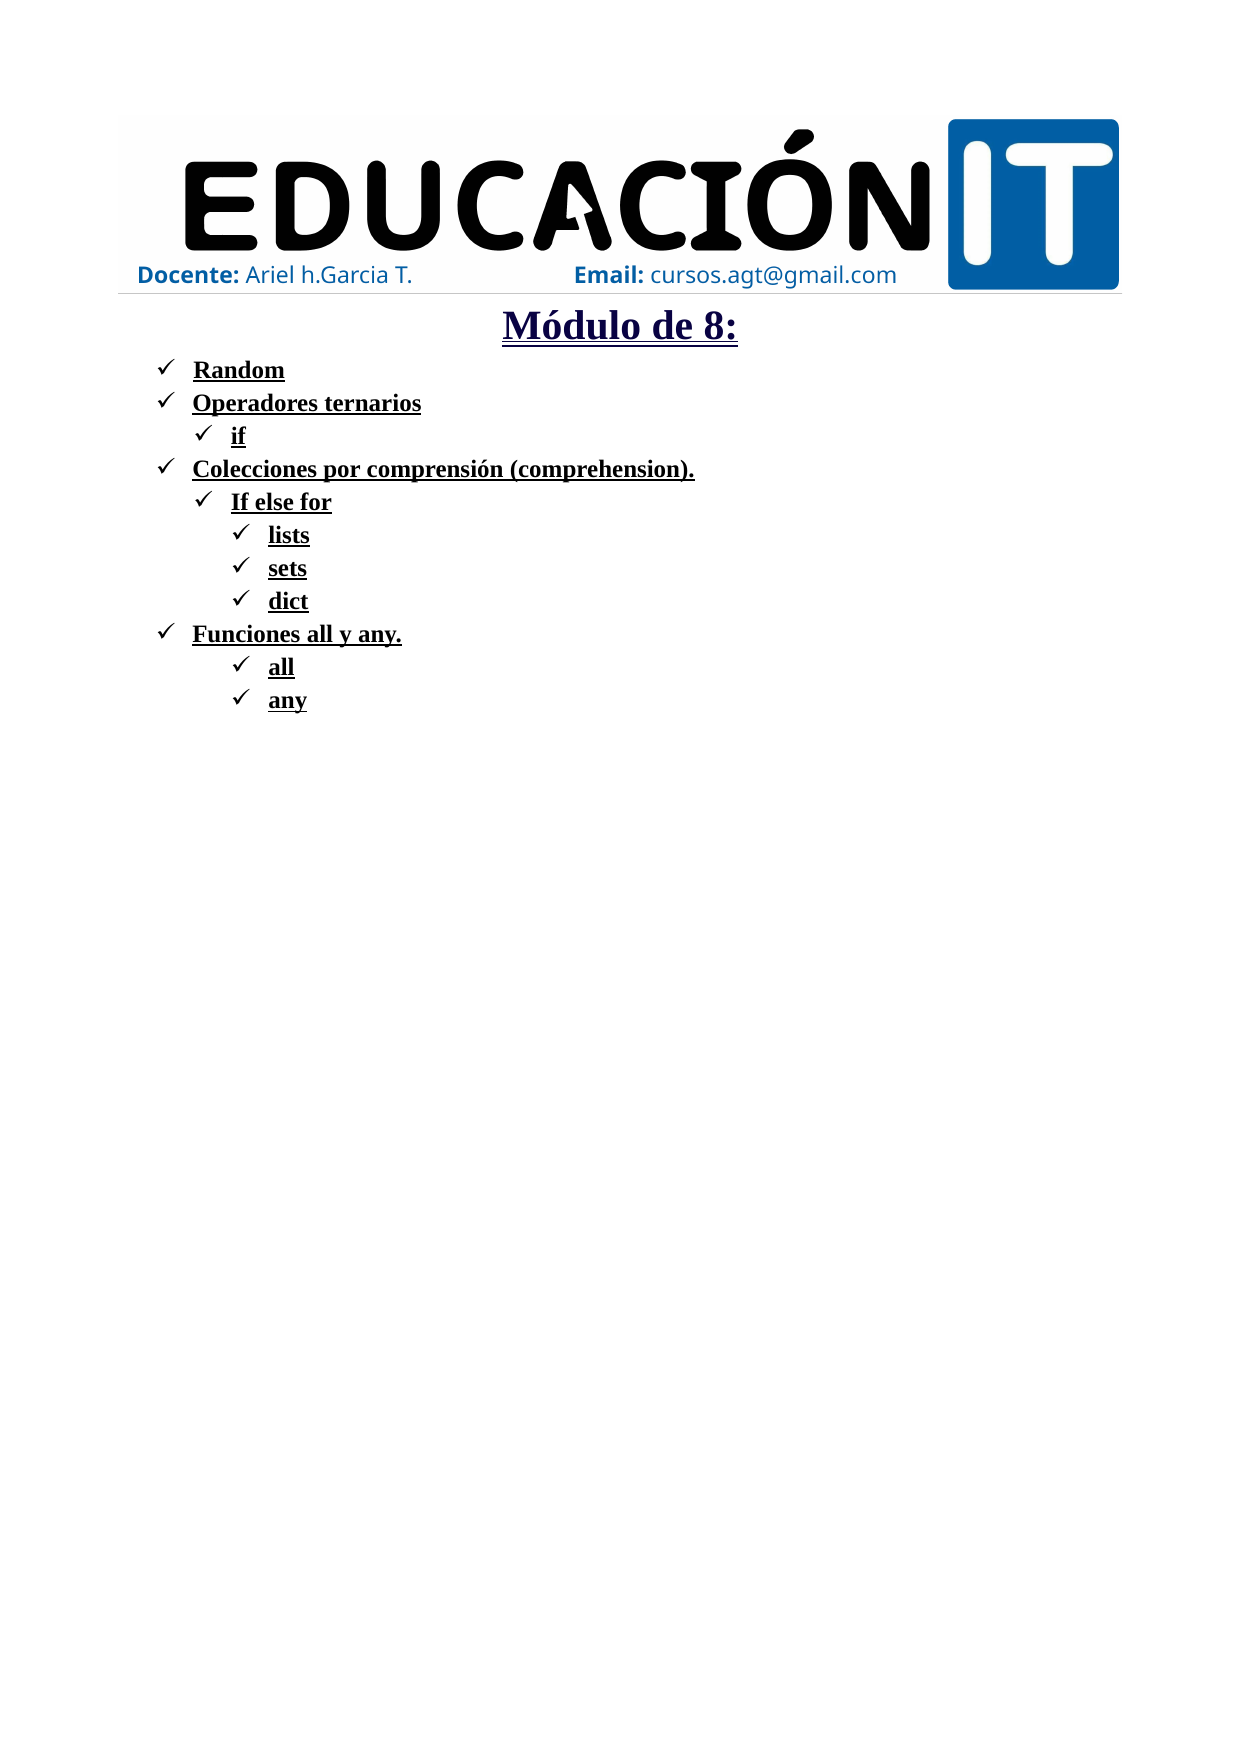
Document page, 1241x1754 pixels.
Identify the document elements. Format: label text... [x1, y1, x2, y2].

list lists [231, 520, 1122, 549]
list Random [156, 355, 1122, 384]
list any [231, 686, 1122, 714]
list dict [231, 586, 1122, 615]
list Operadores ternarios [156, 388, 1122, 417]
list sets [231, 553, 1122, 582]
list all [231, 652, 1122, 681]
list Colecciones por comprensión (comprehension). [156, 454, 1122, 483]
picture [118, 115, 1123, 294]
list Funciones all y any. [156, 619, 1122, 648]
text Módulo de 8: [118, 300, 1122, 348]
list If else for [193, 487, 1122, 516]
list if [193, 421, 1122, 450]
